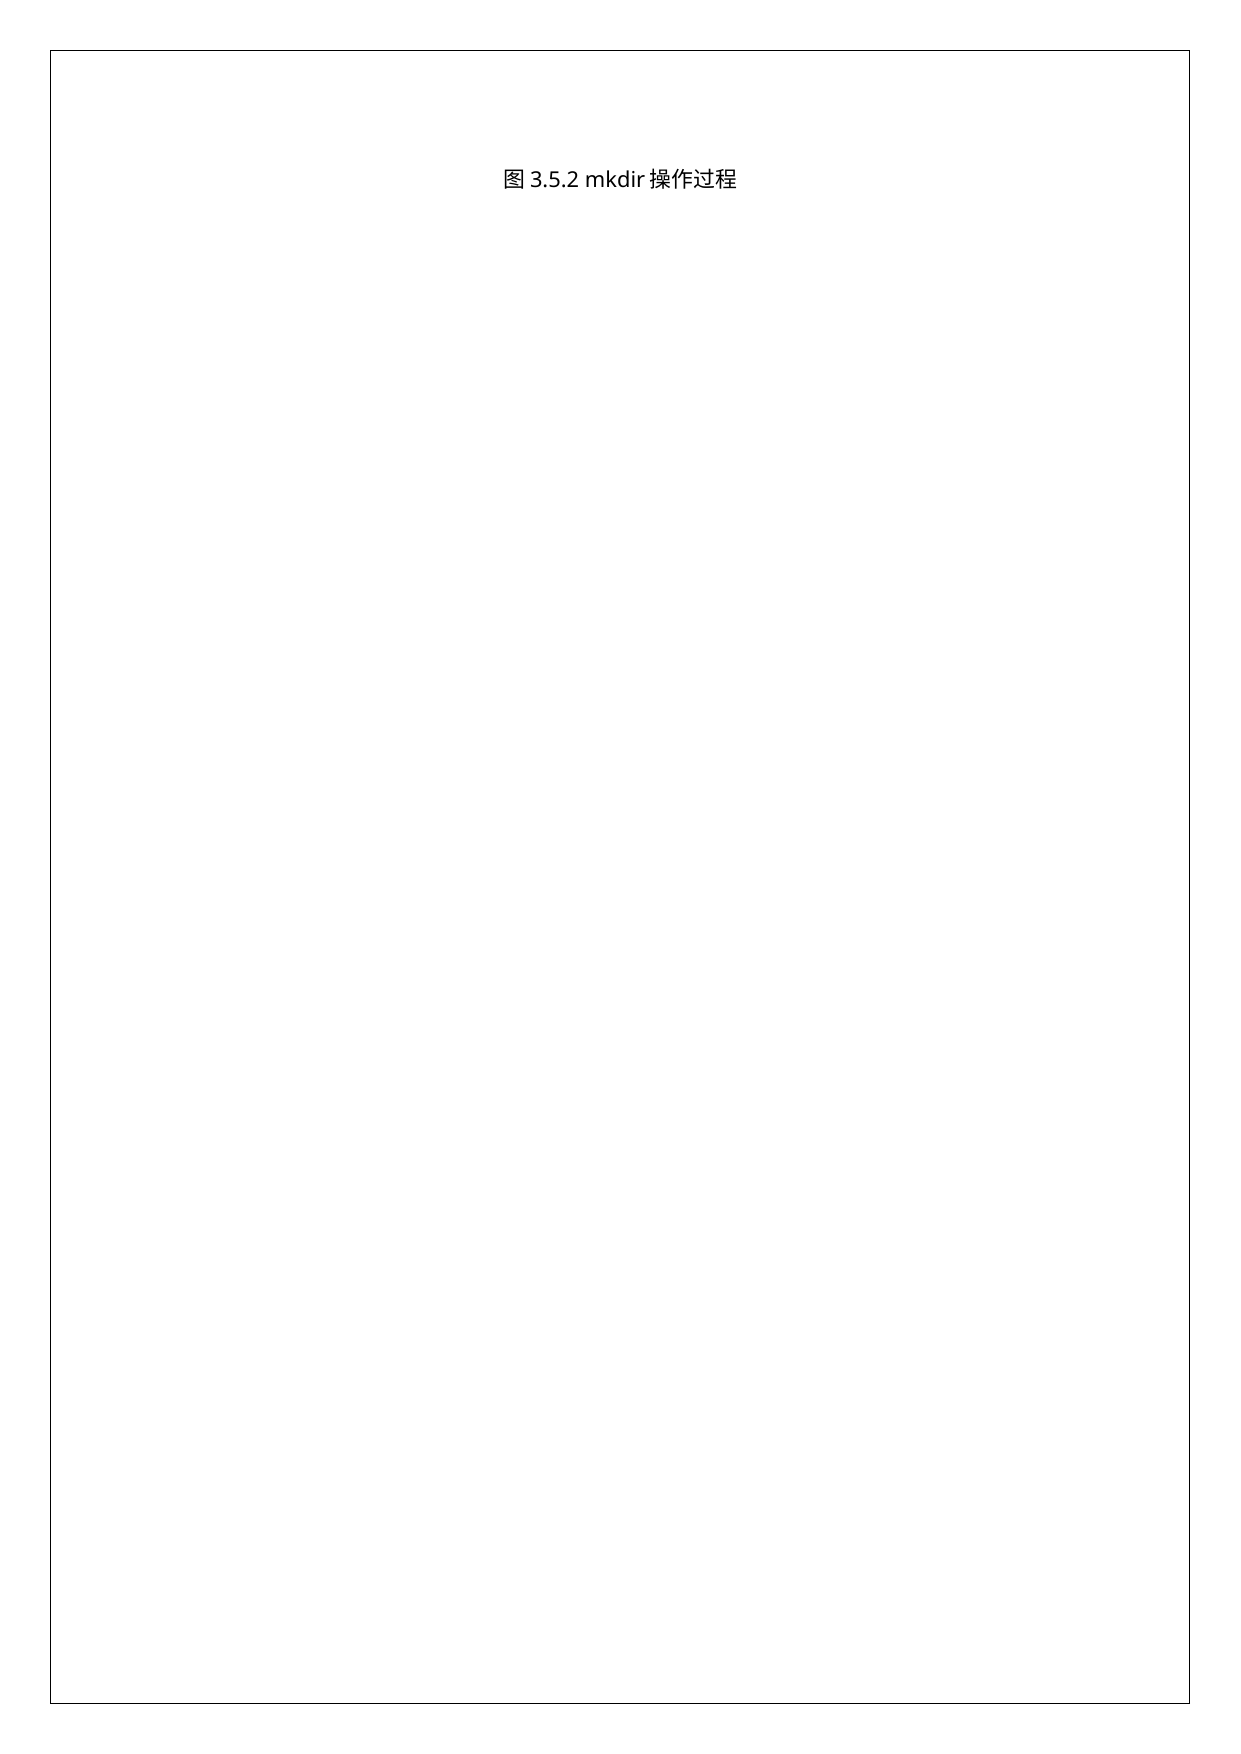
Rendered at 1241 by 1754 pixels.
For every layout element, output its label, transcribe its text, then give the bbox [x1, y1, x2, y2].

text 图3.5.2 mkdir操作过程 [187, 162, 1053, 194]
